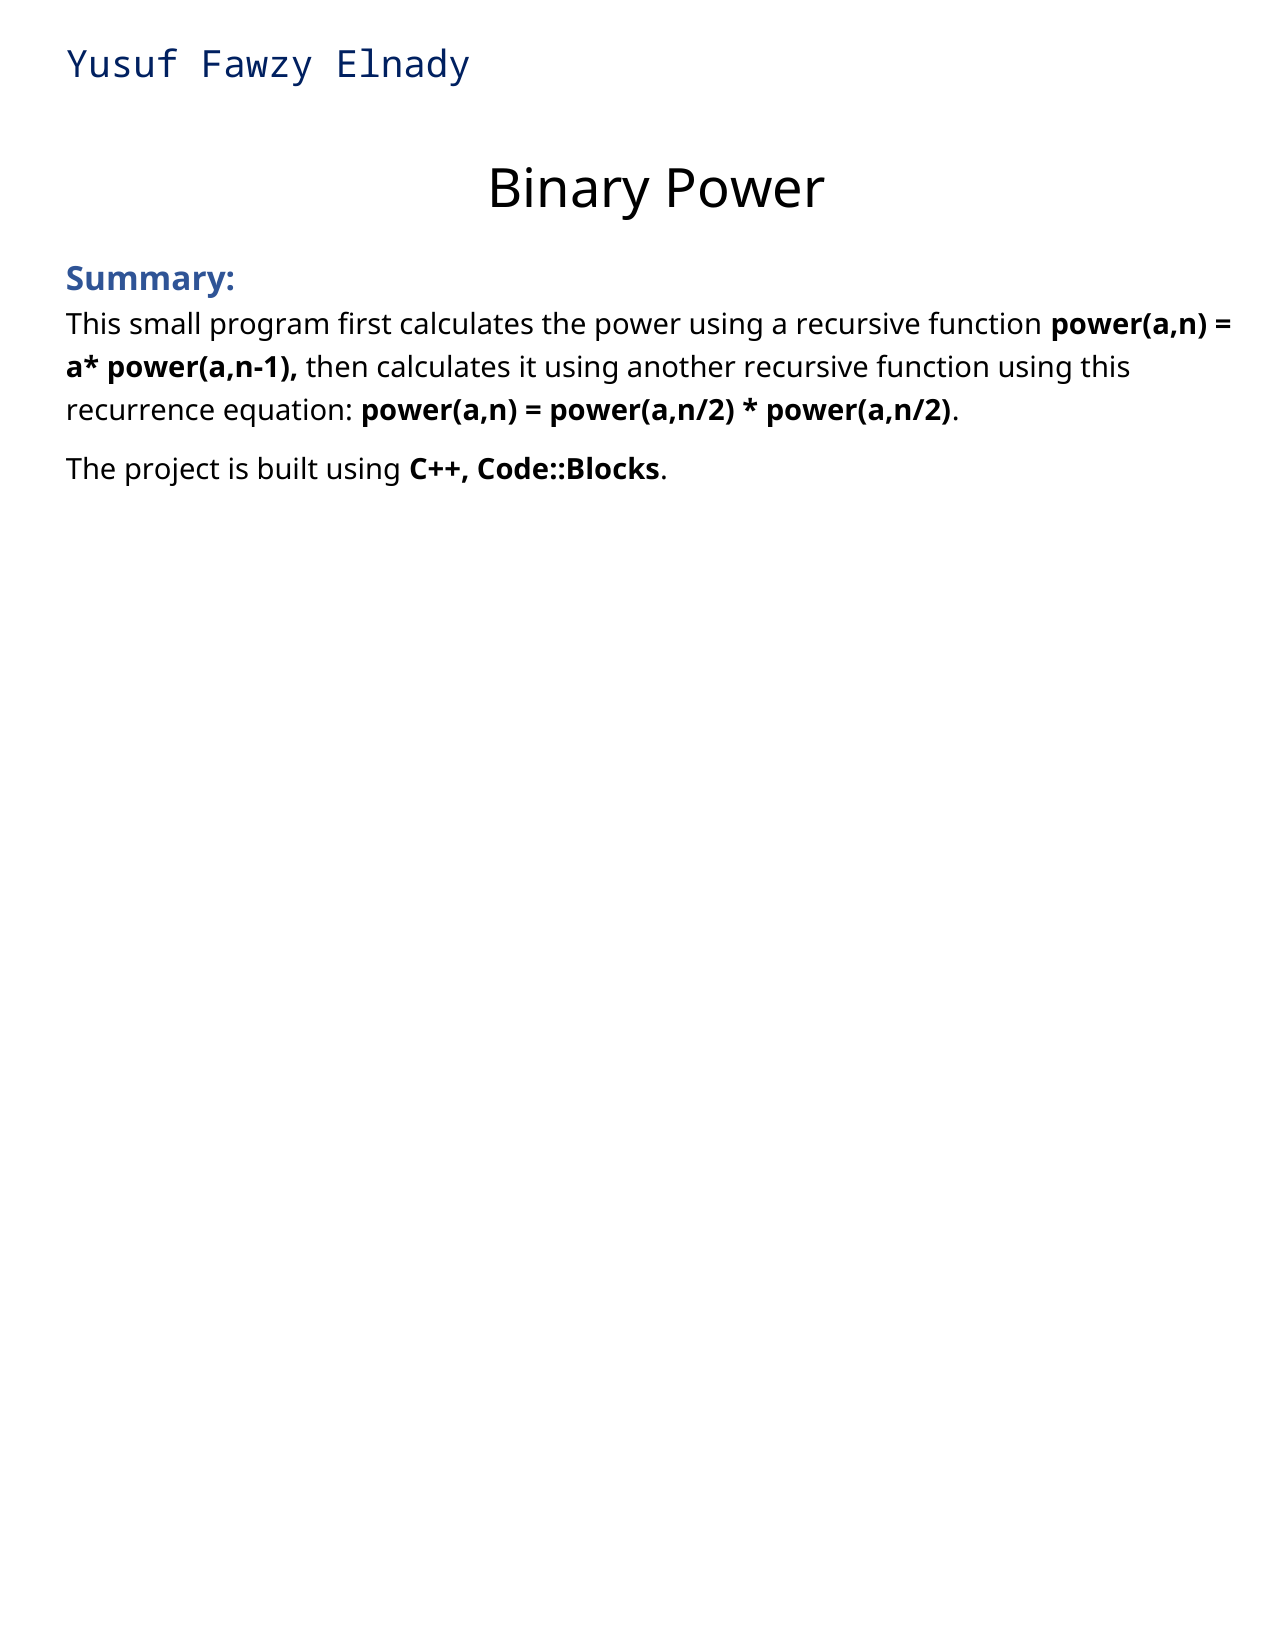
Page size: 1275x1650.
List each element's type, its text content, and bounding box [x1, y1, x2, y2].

text The project is built using C++, Code::Blocks. [66, 449, 1247, 488]
subtitle Summary: [66, 254, 1247, 300]
text This small program first calculates the power using a recursive function power(a,n) = a* power(a,n-1), then calculates it using another recursive function using this recurrence equation: power(a,n) = power(a,n/2) * power(a,n/2). [66, 303, 1247, 429]
text Binary Power [66, 150, 1247, 224]
